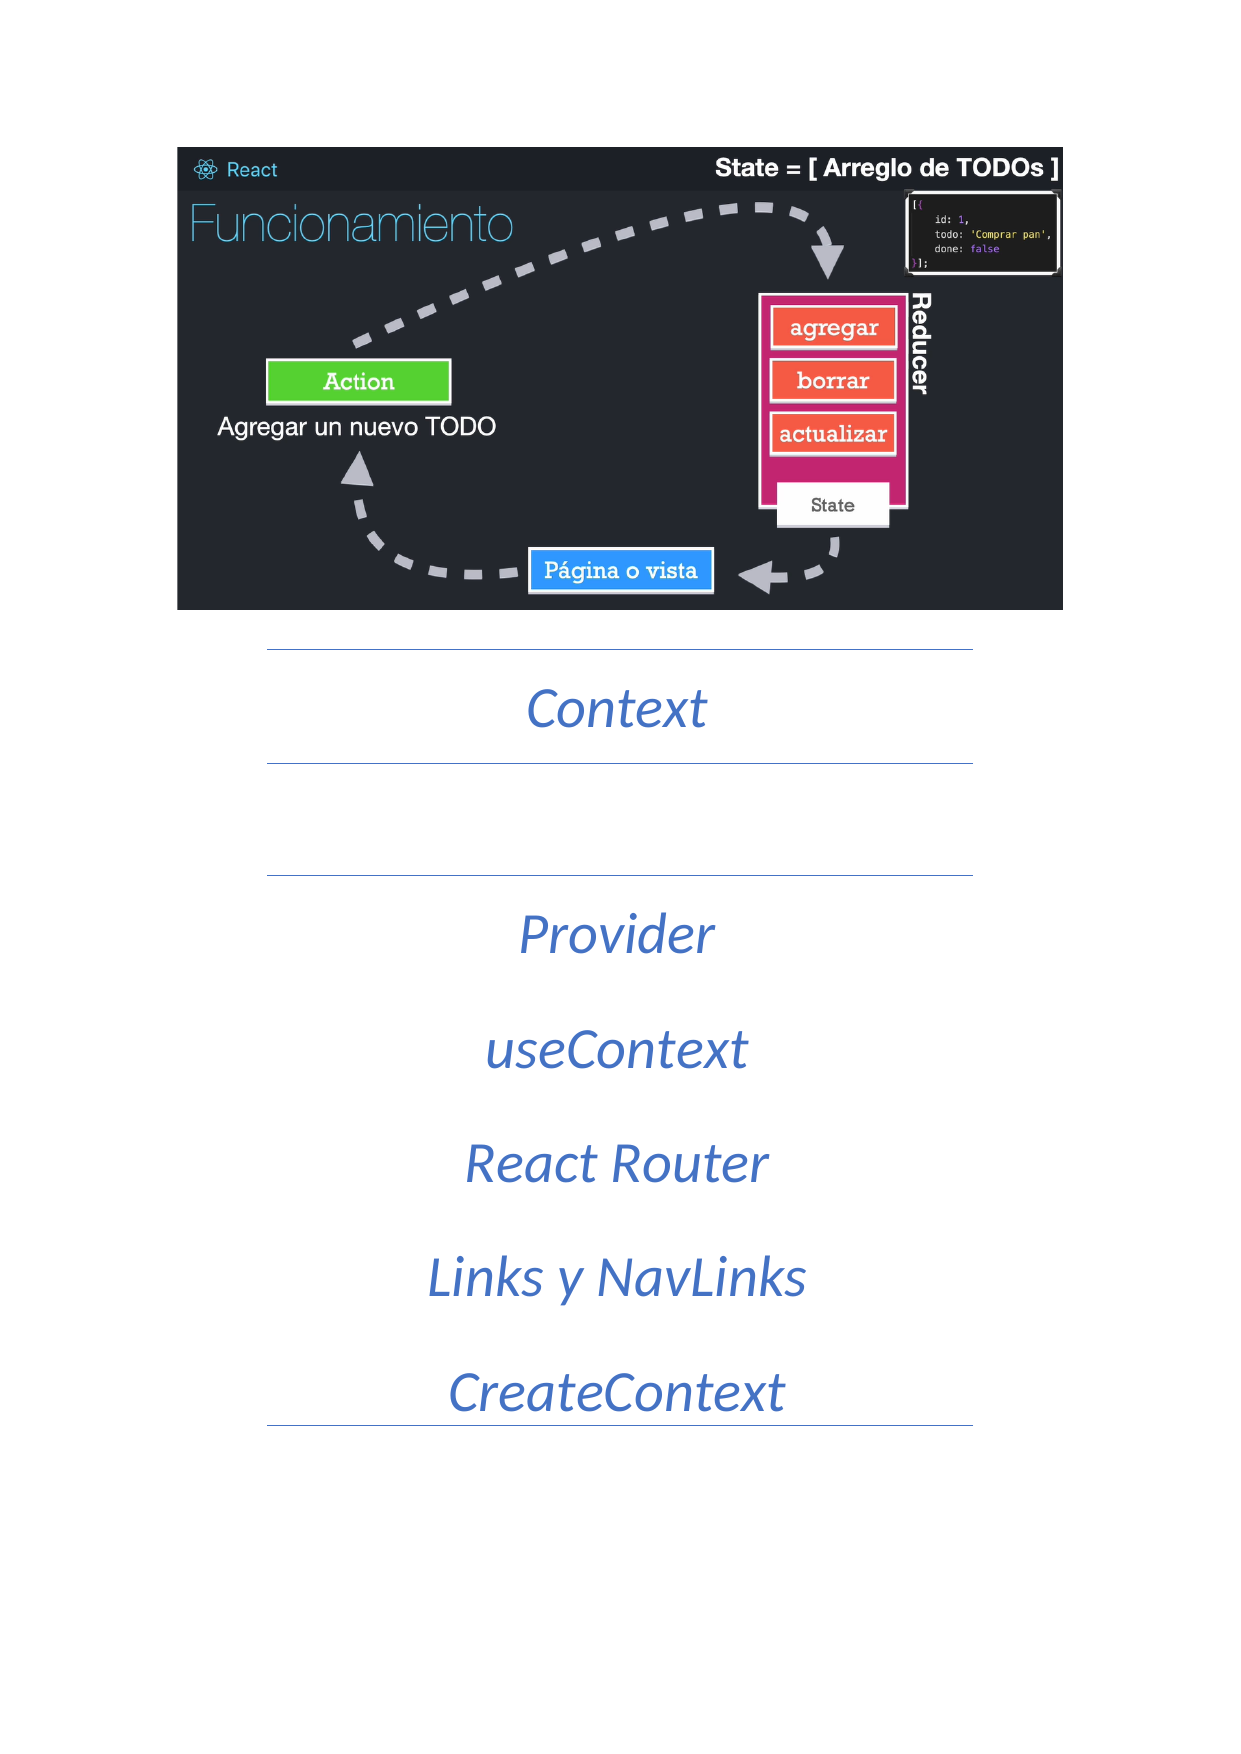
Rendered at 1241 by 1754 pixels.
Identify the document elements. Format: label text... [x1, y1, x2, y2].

picture [177, 147, 1063, 610]
text CreateContext [267, 1333, 973, 1425]
text Provider [267, 876, 973, 968]
text React Router [267, 1104, 973, 1197]
text useContext [267, 989, 973, 1083]
text Links y NavLinks [267, 1218, 973, 1311]
text Context [267, 650, 973, 763]
